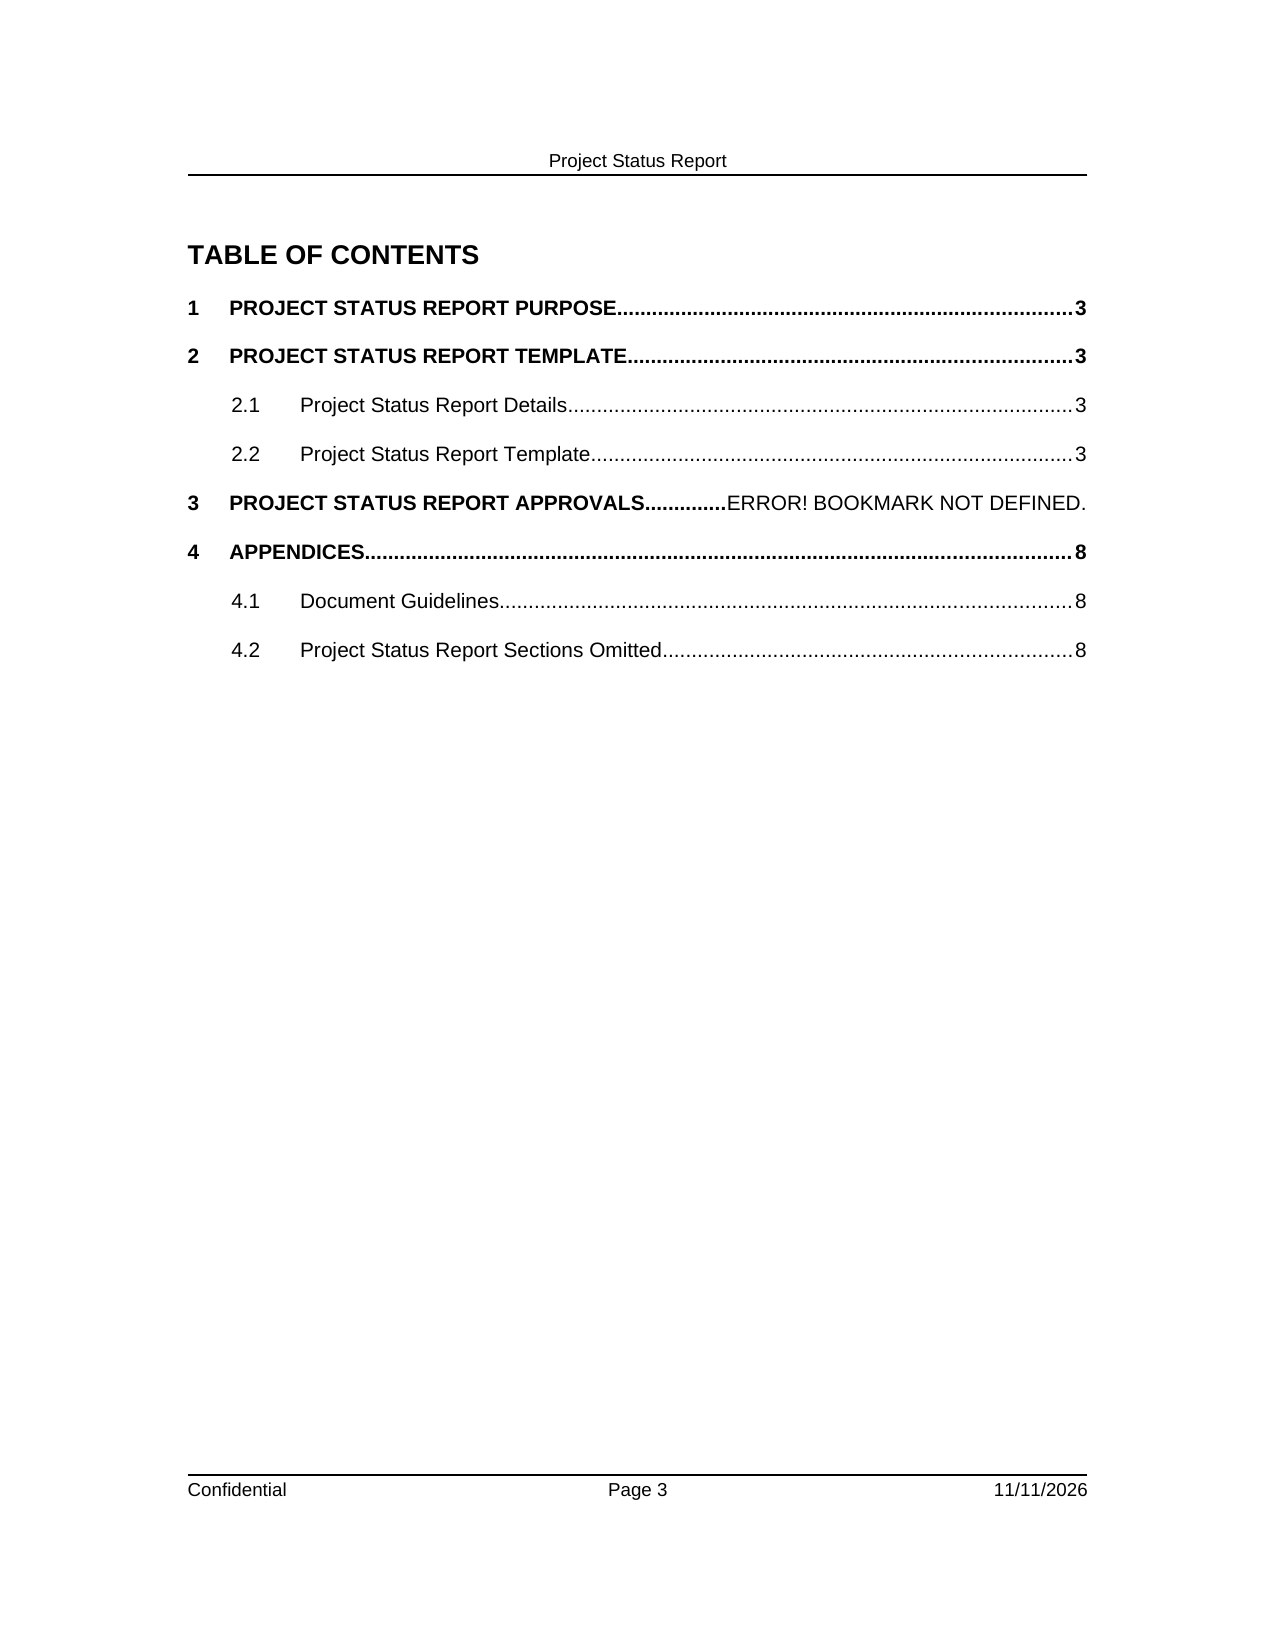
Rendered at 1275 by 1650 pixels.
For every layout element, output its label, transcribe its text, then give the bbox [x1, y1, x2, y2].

text 2.1 Project Status Report Details 3 [231, 393, 1087, 417]
text 1 PROJECT STATUS REPORT PURPOSE 3 [187, 295, 1087, 319]
text 4 APPENDICES 8 [187, 540, 1087, 564]
text 3 PROJECT STATUS REPORT APPROVALS Error! Bookmark not defined. [187, 491, 1087, 515]
text 4.1 Document Guidelines 8 [231, 589, 1087, 613]
text 2 PROJECT STATUS REPORT TEMPLATE 3 [187, 344, 1087, 368]
text TABLE OF CONTENTS [187, 239, 1087, 270]
text 2.2 Project Status Report Template 3 [231, 442, 1087, 466]
text 4.2 Project Status Report Sections Omitted 8 [231, 638, 1087, 662]
